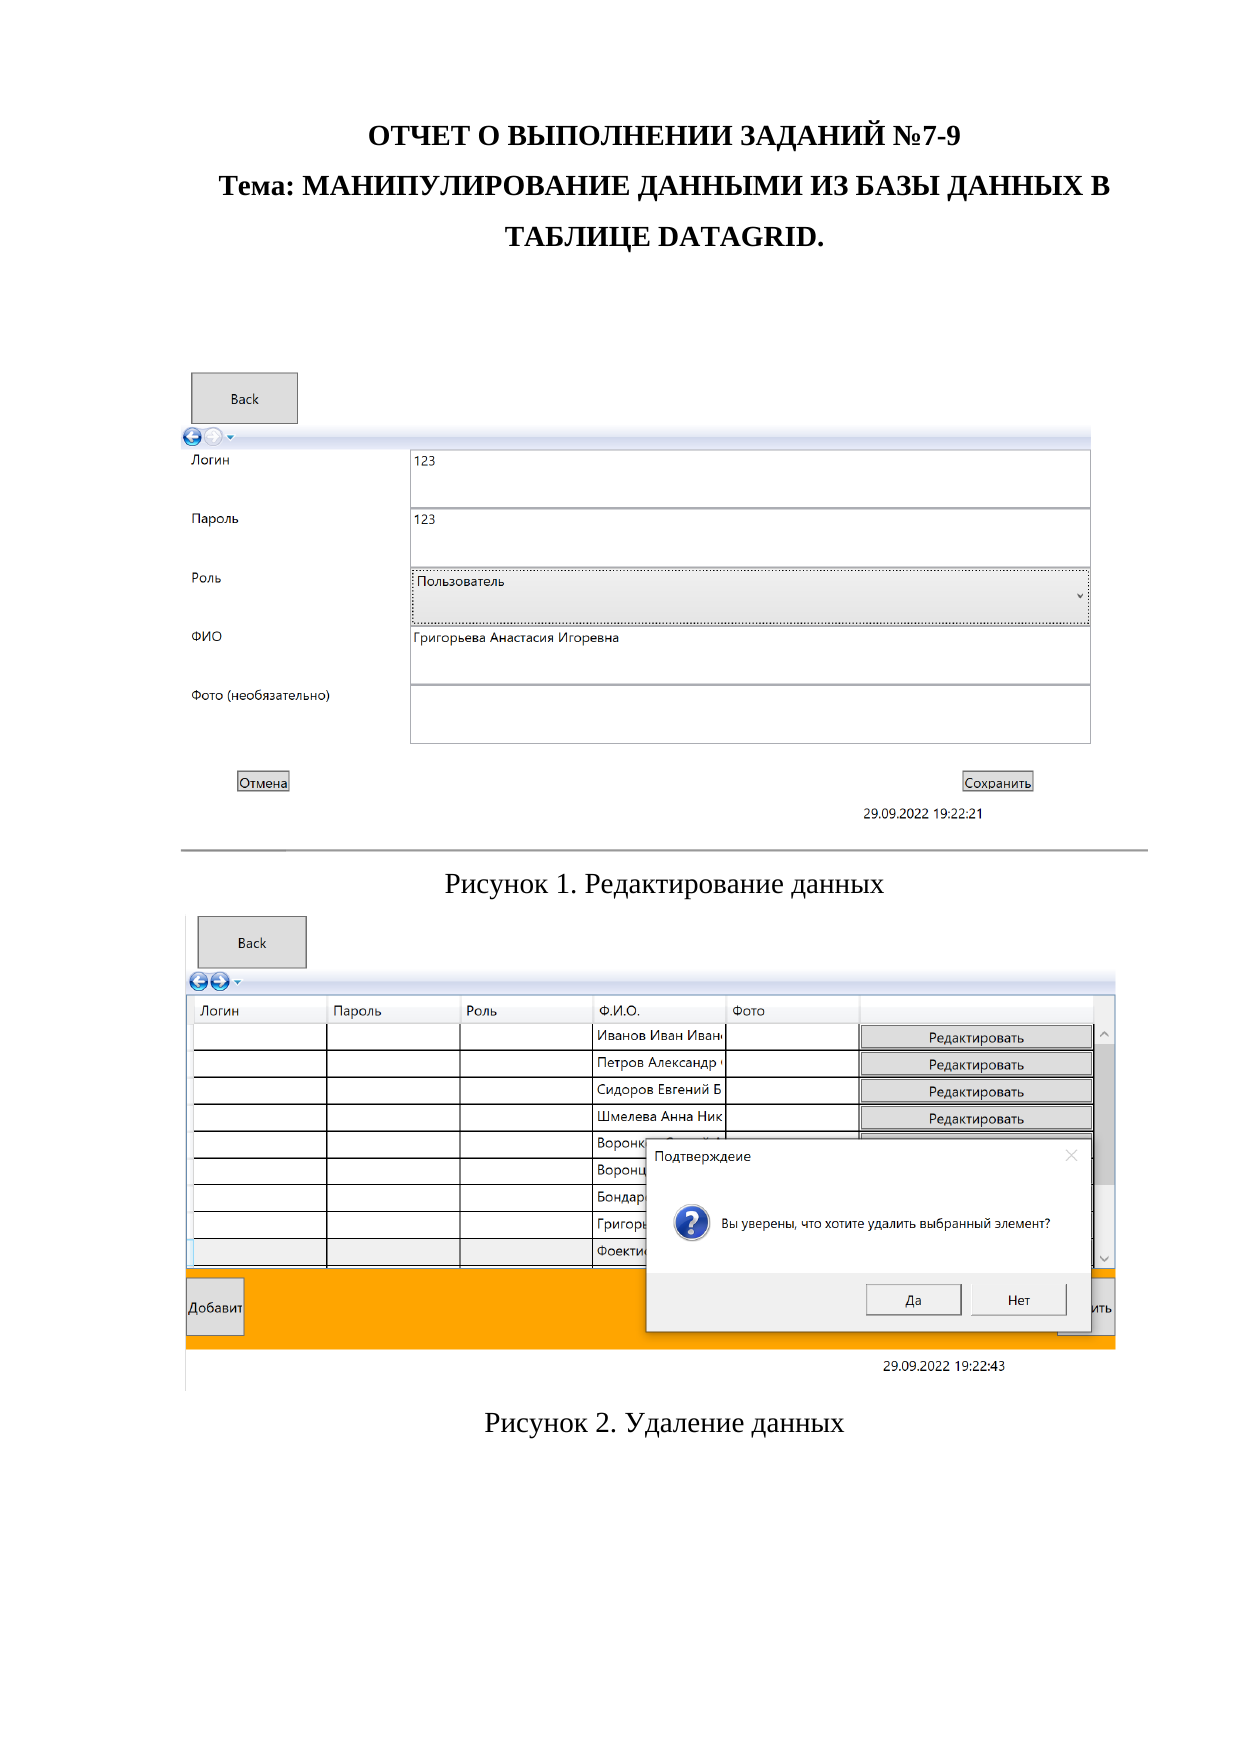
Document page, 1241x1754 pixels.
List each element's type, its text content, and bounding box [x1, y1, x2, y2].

picture [185, 914, 1144, 1391]
text ОТЧЕТ О ВЫПОЛНЕНИИ ЗАДАНИЙ №7-9 [177, 118, 1152, 152]
picture [180, 369, 1148, 852]
text Тема: МАНИПУЛИРОВАНИЕ ДАННЫМИ ИЗ БАЗЫ ДАННЫХ В ТАБЛИЦЕ DATAGRID. [177, 168, 1152, 252]
text Рисунок 2. Удаление данных [177, 1405, 1152, 1439]
